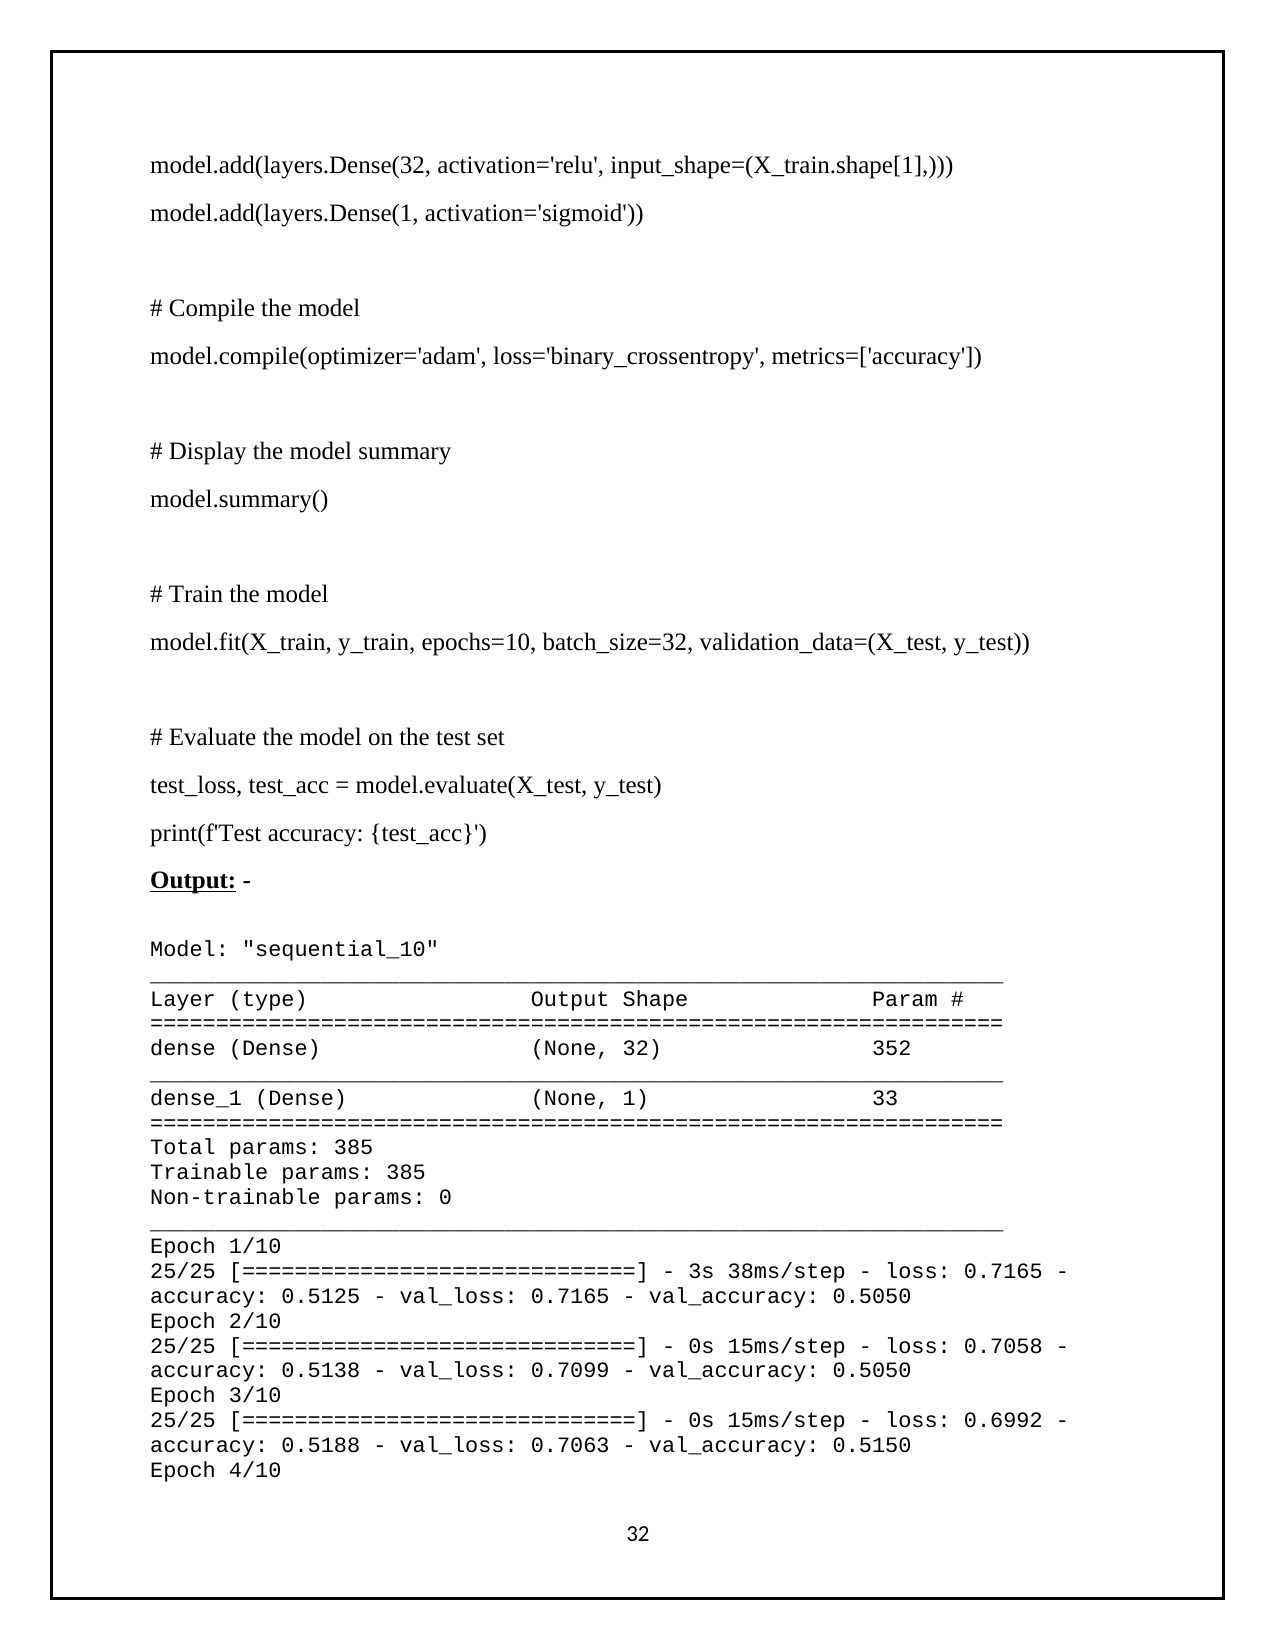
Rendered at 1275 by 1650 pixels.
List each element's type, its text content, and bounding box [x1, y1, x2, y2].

text Trainable params: 385 [150, 1161, 1125, 1186]
text Epoch 1/10 [150, 1236, 1125, 1260]
text Non-trainable params: 0 [150, 1186, 1125, 1211]
text dense (Dense) (None, 32) 352 [150, 1037, 1125, 1062]
text 25/25 [==============================] - 0s 15ms/step - loss: 0.7058 - accuracy: 0.5138 - val_loss: 0.7099 - val_accuracy: 0.5050 [150, 1335, 1125, 1384]
text _________________________________________________________________ [150, 1211, 1125, 1236]
text model.compile(optimizer='adam', loss='binary_crossentropy', metrics=['accuracy']) [150, 341, 1125, 369]
text # Compile the model [150, 293, 1125, 322]
text Epoch 3/10 [150, 1384, 1125, 1409]
text Output: - [150, 866, 1125, 894]
text model.summary() [150, 484, 1125, 513]
text _________________________________________________________________ [150, 1062, 1125, 1087]
text ================================================================= [150, 1112, 1125, 1136]
text # Train the model [150, 579, 1125, 608]
text Layer (type) Output Shape Param # [150, 988, 1125, 1012]
text model.add(layers.Dense(32, activation='relu', input_shape=(X_train.shape[1],))) [150, 150, 1125, 179]
text Model: "sequential_10" [150, 938, 1125, 963]
text _________________________________________________________________ [150, 963, 1125, 988]
text Total params: 385 [150, 1136, 1125, 1161]
text 25/25 [==============================] - 0s 15ms/step - loss: 0.6992 - accuracy: 0.5188 - val_loss: 0.7063 - val_accuracy: 0.5150 [150, 1409, 1125, 1459]
text test_loss, test_acc = model.evaluate(X_test, y_test) [150, 770, 1125, 799]
text Epoch 4/10 [150, 1459, 1125, 1483]
text ================================================================= [150, 1012, 1125, 1037]
text 25/25 [==============================] - 3s 38ms/step - loss: 0.7165 - accuracy: 0.5125 - val_loss: 0.7165 - val_accuracy: 0.5050 [150, 1260, 1125, 1310]
text model.fit(X_train, y_train, epochs=10, batch_size=32, validation_data=(X_test, y_test)) [150, 627, 1125, 656]
text # Display the model summary [150, 436, 1125, 465]
text dense_1 (Dense) (None, 1) 33 [150, 1087, 1125, 1112]
text Epoch 2/10 [150, 1310, 1125, 1335]
text print(f'Test accuracy: {test_acc}') [150, 818, 1125, 847]
text model.add(layers.Dense(1, activation='sigmoid')) [150, 198, 1125, 226]
text # Evaluate the model on the test set [150, 722, 1125, 751]
